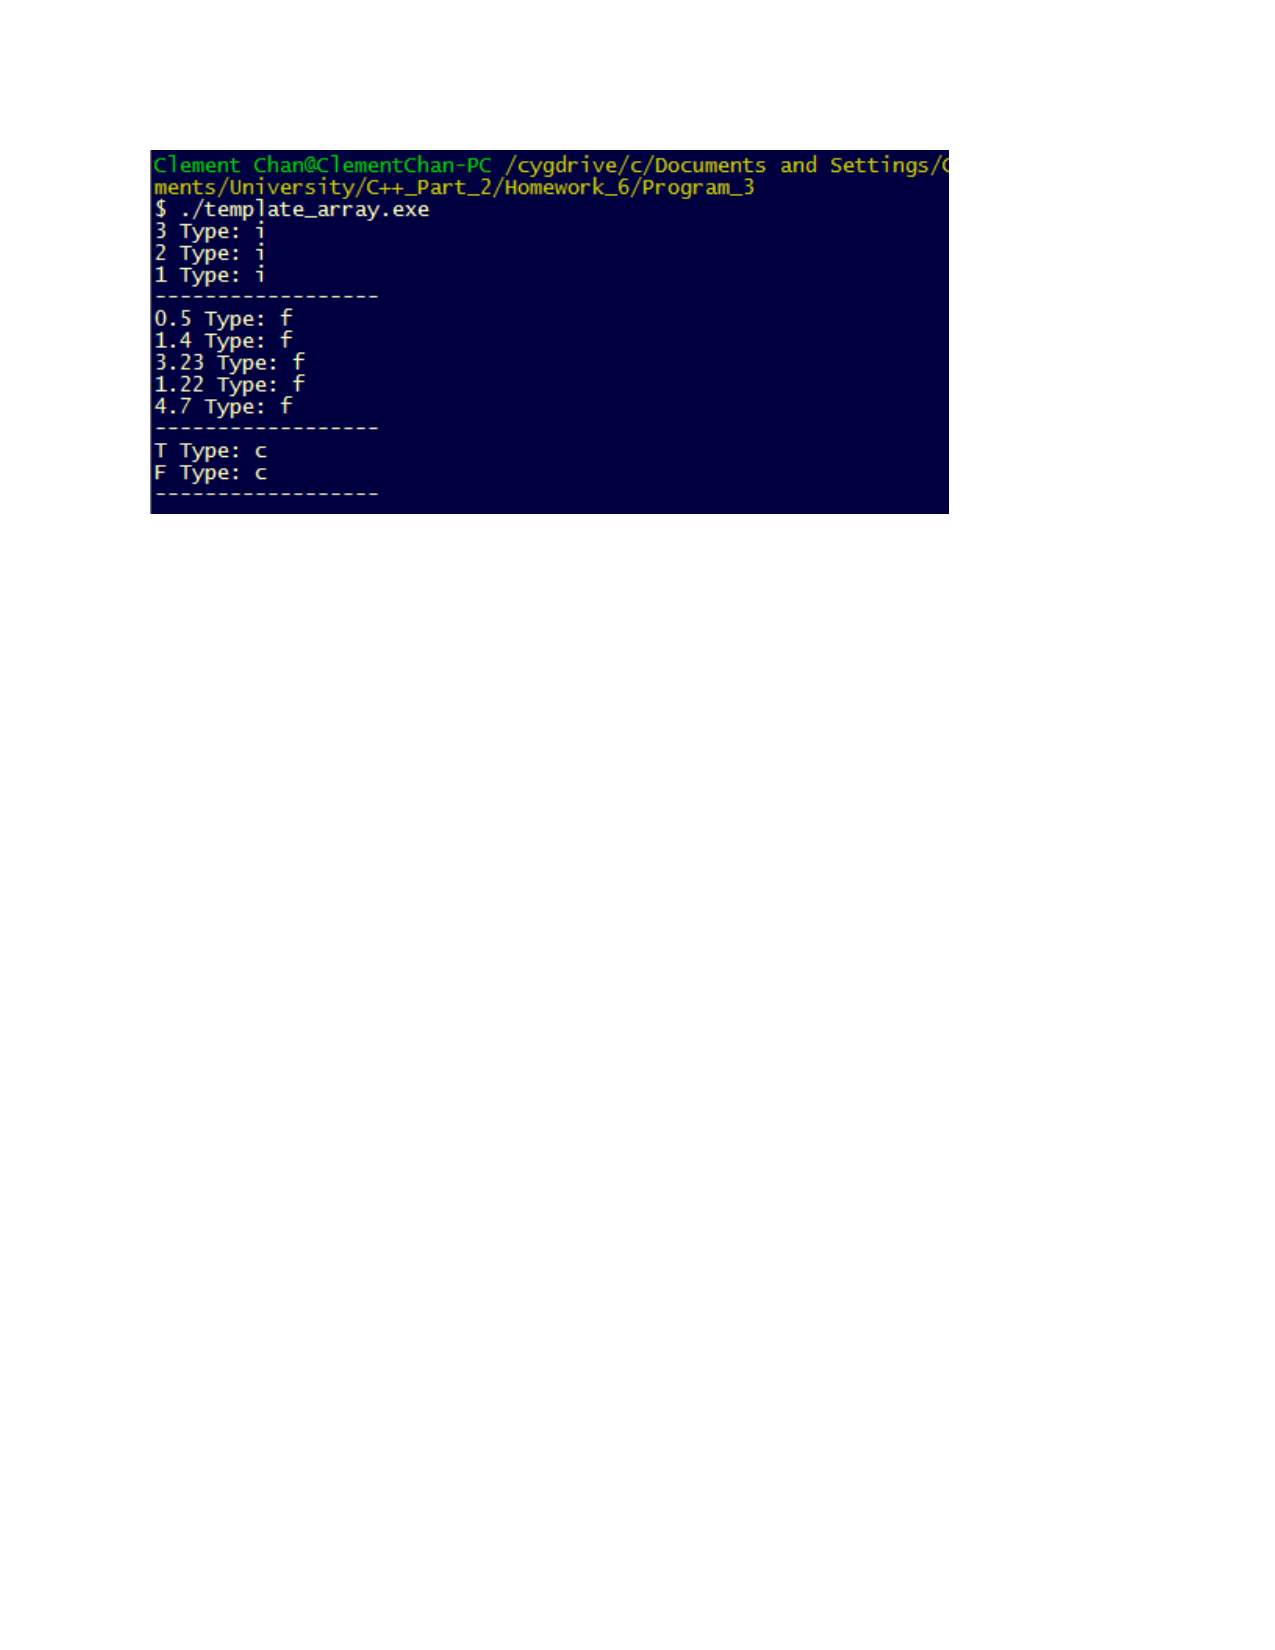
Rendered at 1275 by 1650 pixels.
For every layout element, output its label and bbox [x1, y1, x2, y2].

picture [150, 150, 949, 514]
